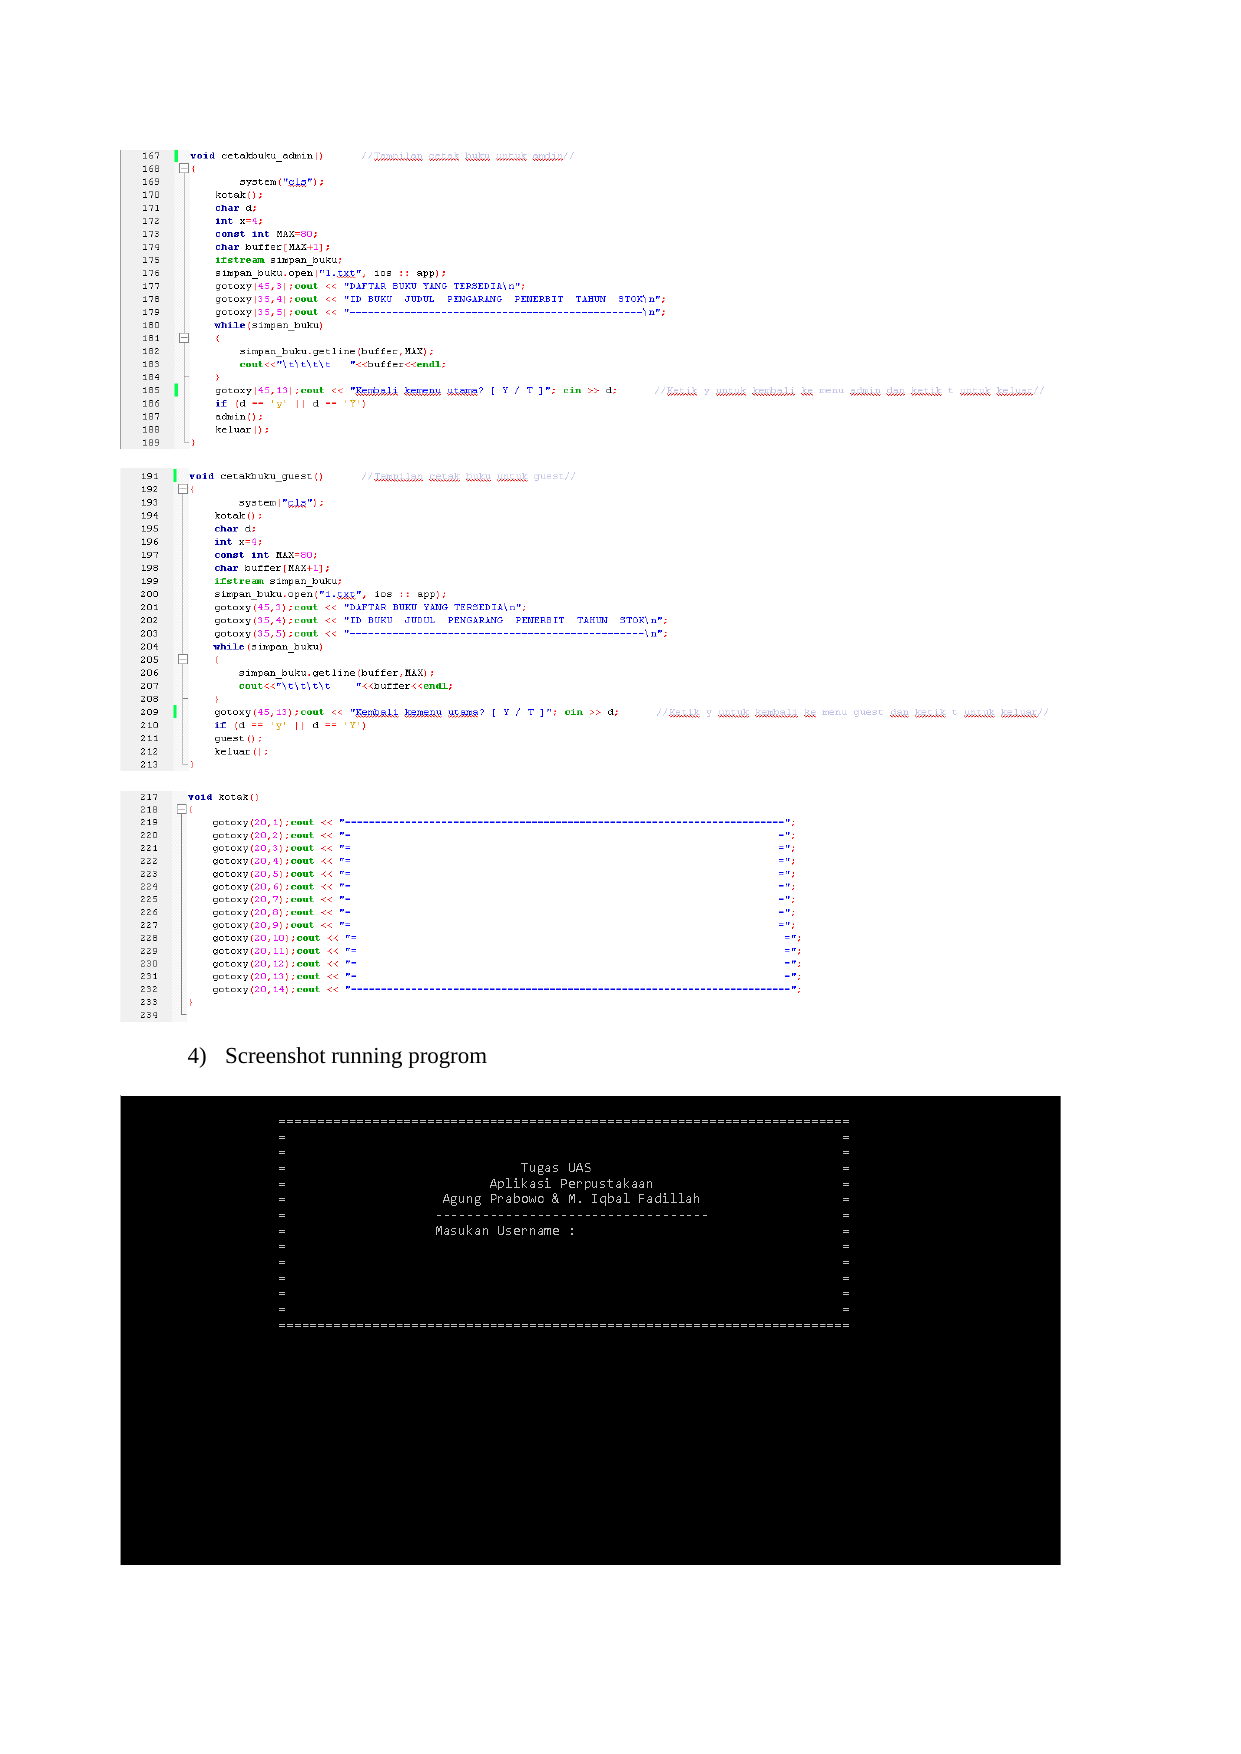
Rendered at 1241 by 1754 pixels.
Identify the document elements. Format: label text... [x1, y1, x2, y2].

list Screenshot running progrom [187, 1042, 1090, 1069]
picture [120, 791, 1061, 1022]
picture [120, 150, 1061, 449]
picture [120, 1095, 1061, 1565]
picture [120, 468, 1061, 771]
